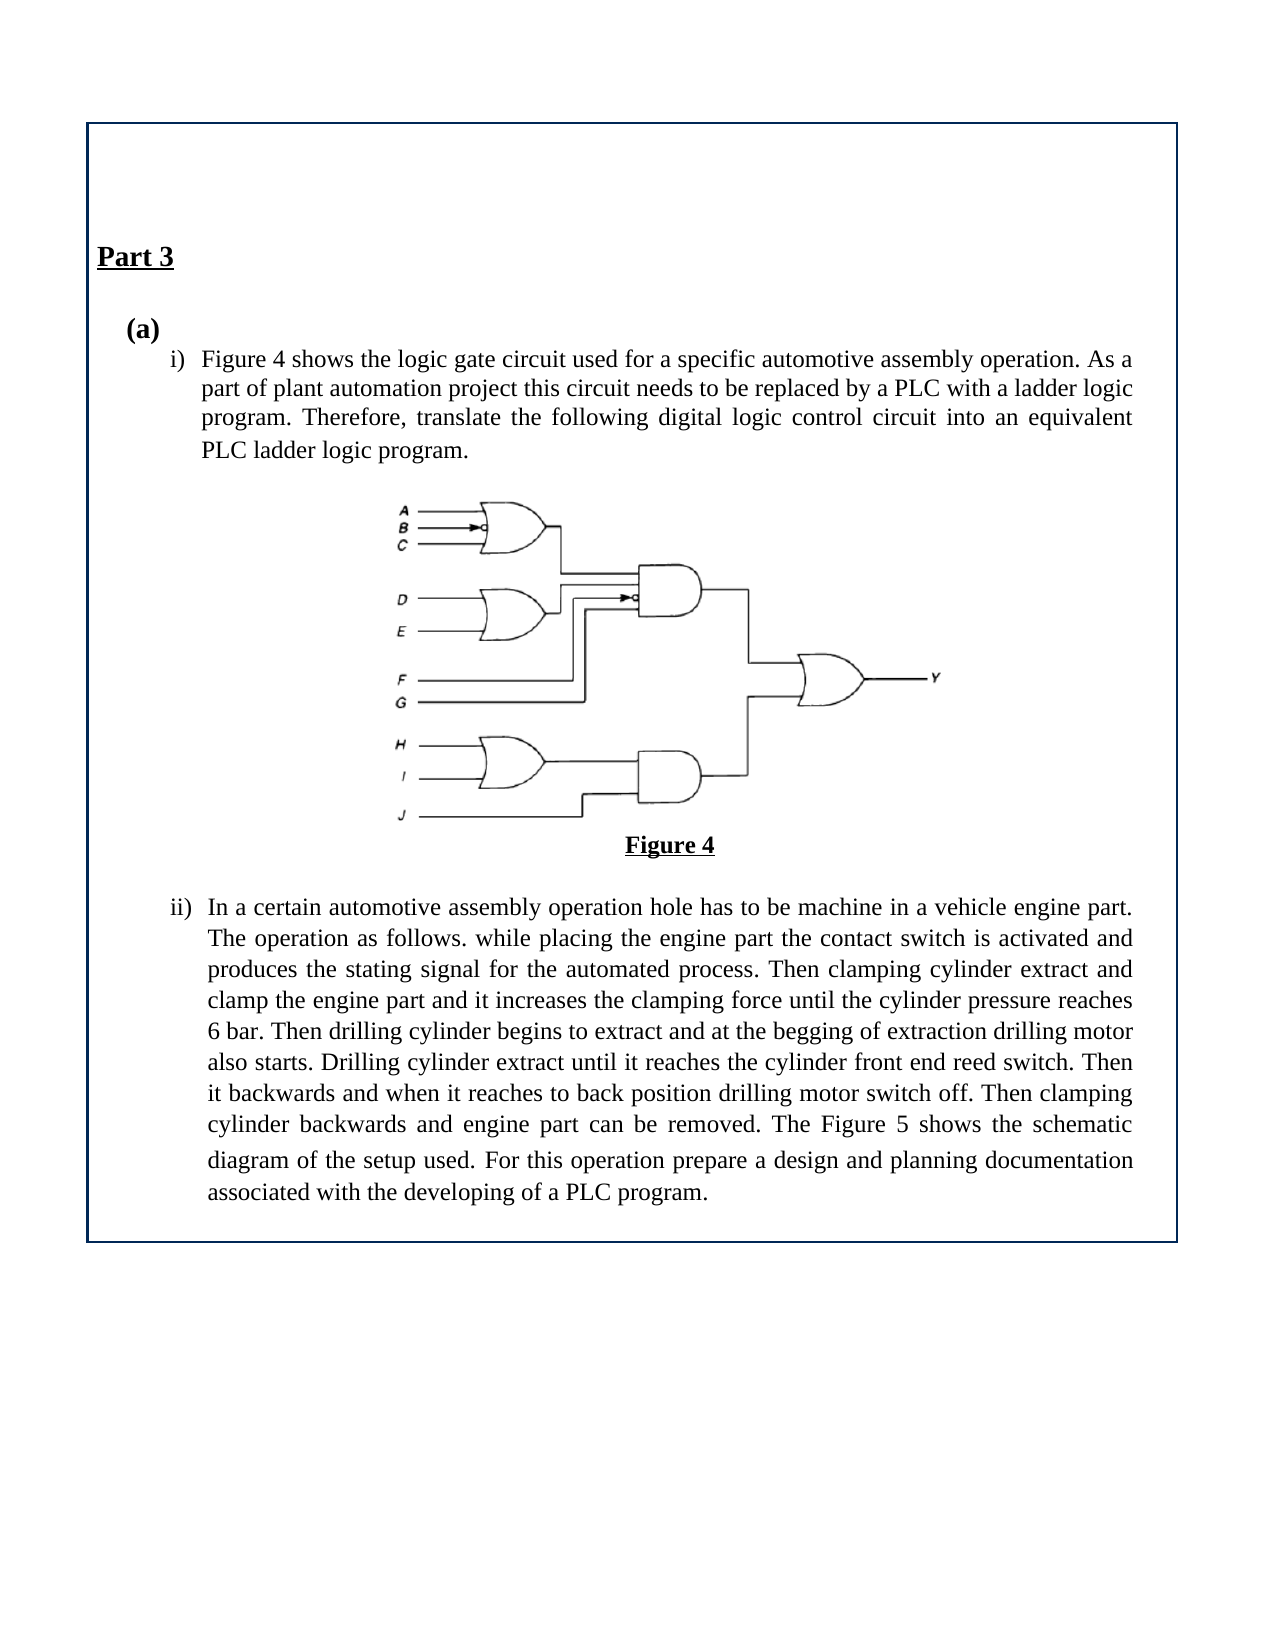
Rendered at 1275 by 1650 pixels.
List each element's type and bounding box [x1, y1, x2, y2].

table_cell [89, 124, 1176, 1241]
picture [376, 497, 956, 830]
